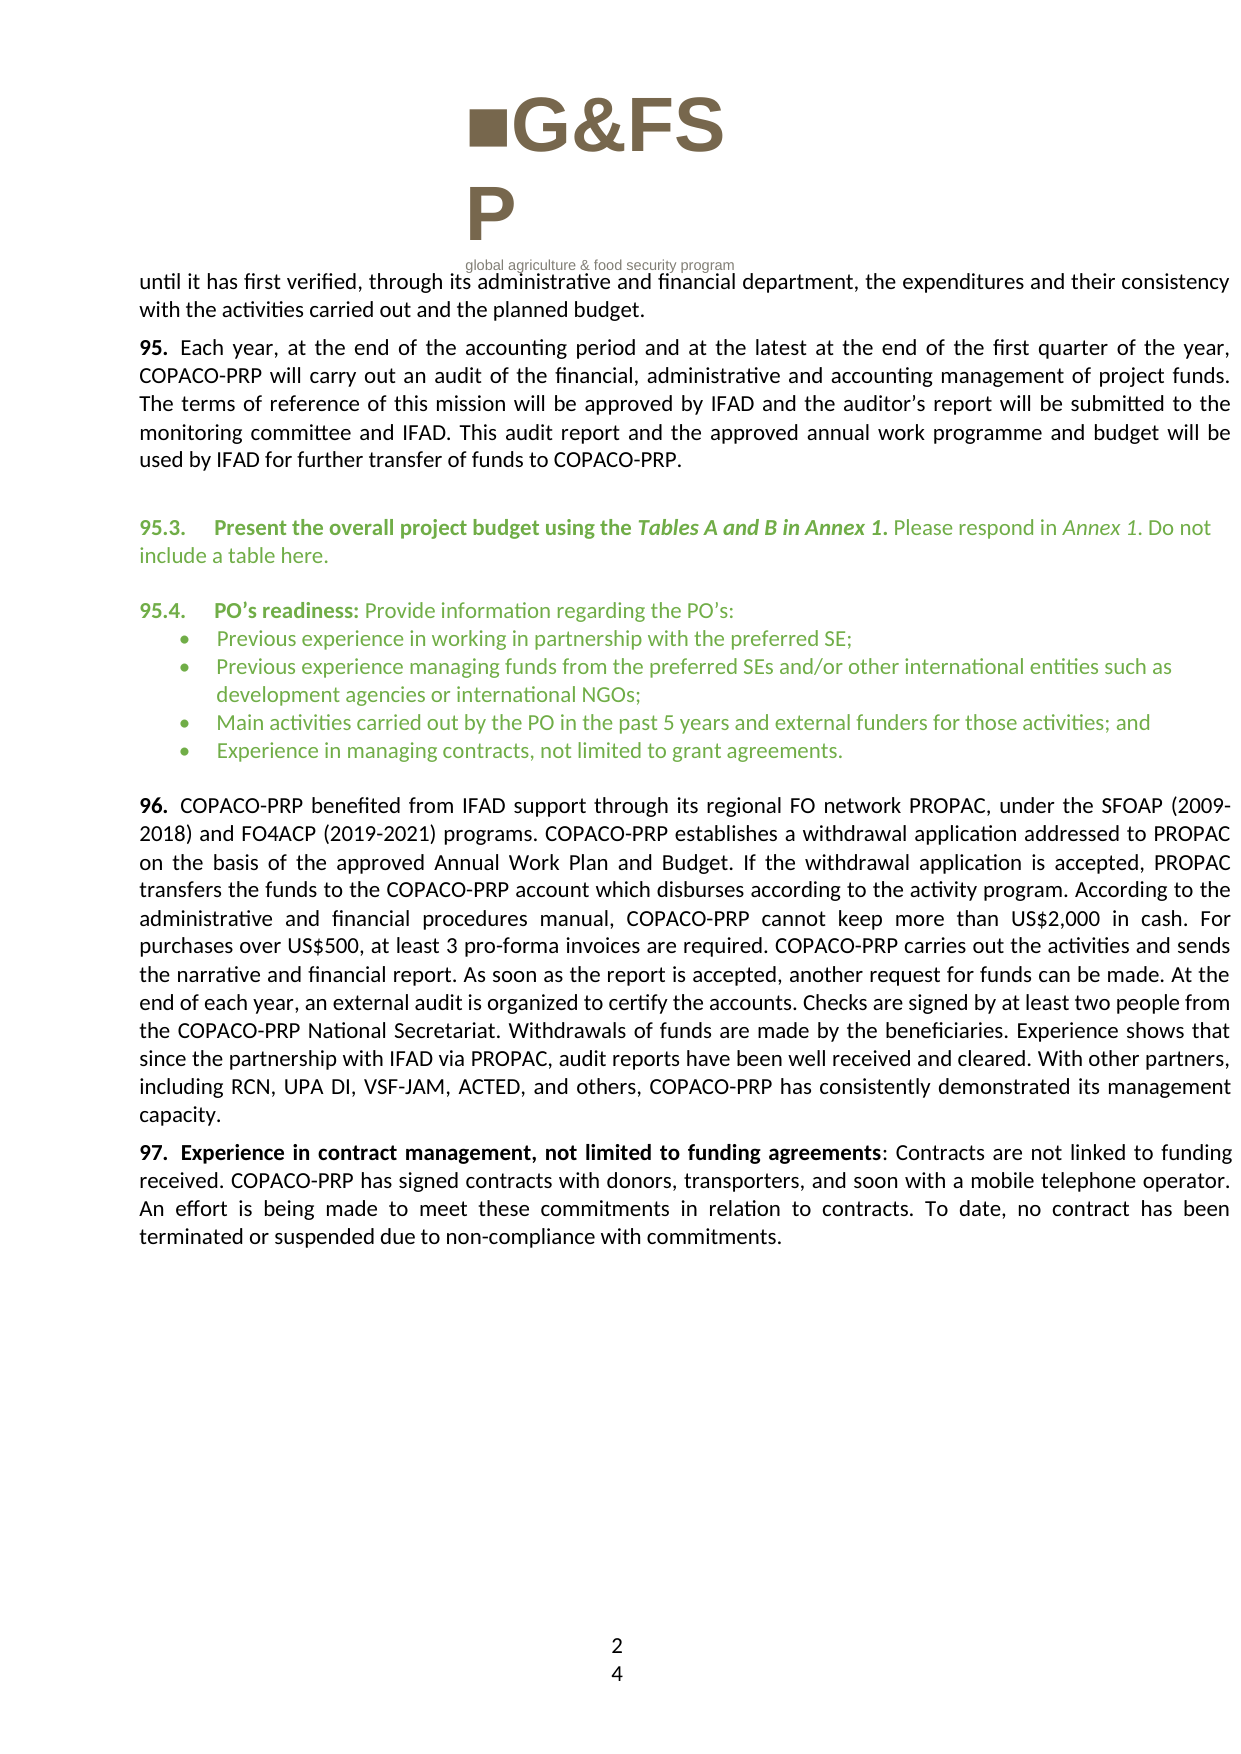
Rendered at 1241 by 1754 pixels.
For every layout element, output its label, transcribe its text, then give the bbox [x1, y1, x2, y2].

list Each year, at the end of the accounting period and at the latest at the end of the first quarter of the year, COPACO-PRP will carry out an audit of the financial, administrative and accounting management of project funds. The terms of reference of this mission will be approved by IFAD and the auditor’s report will be submitted to the monitoring committee and IFAD. This audit report and the approved annual work programme and budget will be used by IFAD for further transfer of funds to COPACO-PRP. [139, 333, 1233, 474]
list Present the overall project budget using the Tables A and B in Annex 1. Please respond in Annex 1. Do not include a table here. [139, 513, 1233, 569]
list Experience in managing contracts, not limited to grant agreements. [139, 736, 1233, 764]
list PO’s readiness: Provide information regarding the PO’s: [139, 596, 1233, 624]
text until it has first verified, through its administrative and financial department, the expenditures and their consistency with the activities carried out and the planned budget. [139, 267, 1233, 323]
list COPACO-PRP benefited from IFAD support through its regional FO network PROPAC, under the SFOAP (2009-2018) and FO4ACP (2019-2021) programs. COPACO-PRP establishes a withdrawal application addressed to PROPAC on the basis of the approved Annual Work Plan and Budget. If the withdrawal application is accepted, PROPAC transfers the funds to the COPACO-PRP account which disburses according to the activity program. According to the administrative and financial procedures manual, COPACO-PRP cannot keep more than US$2,000 in cash. For purchases over US$500, at least 3 pro-forma invoices are required. COPACO-PRP carries out the activities and sends the narrative and financial report. As soon as the report is accepted, another request for funds can be made. At the end of each year, an external audit is organized to certify the accounts. Checks are signed by at least two people from the COPACO-PRP National Secretariat. Withdrawals of funds are made by the beneficiaries. Experience shows that since the partnership with IFAD via PROPAC, audit reports have been well received and cleared. With other partners, including RCN, UPA DI, VSF-JAM, ACTED, and others, COPACO-PRP has consistently demonstrated its management capacity. [139, 792, 1233, 1128]
list Experience in contract management, not limited to funding agreements: Contracts are not linked to funding received. COPACO-PRP has signed contracts with donors, transporters, and soon with a mobile telephone operator. An effort is being made to meet these commitments in relation to contracts. To date, no contract has been terminated or suspended due to non-compliance with commitments. [139, 1138, 1233, 1250]
list Previous experience in working in partnership with the preferred SE; [139, 624, 1233, 652]
list Previous experience managing funds from the preferred SEs and/or other international entities such as development agencies or international NGOs; [179, 652, 1233, 708]
list Main activities carried out by the PO in the past 5 years and external funders for those activities; and [179, 708, 1233, 736]
